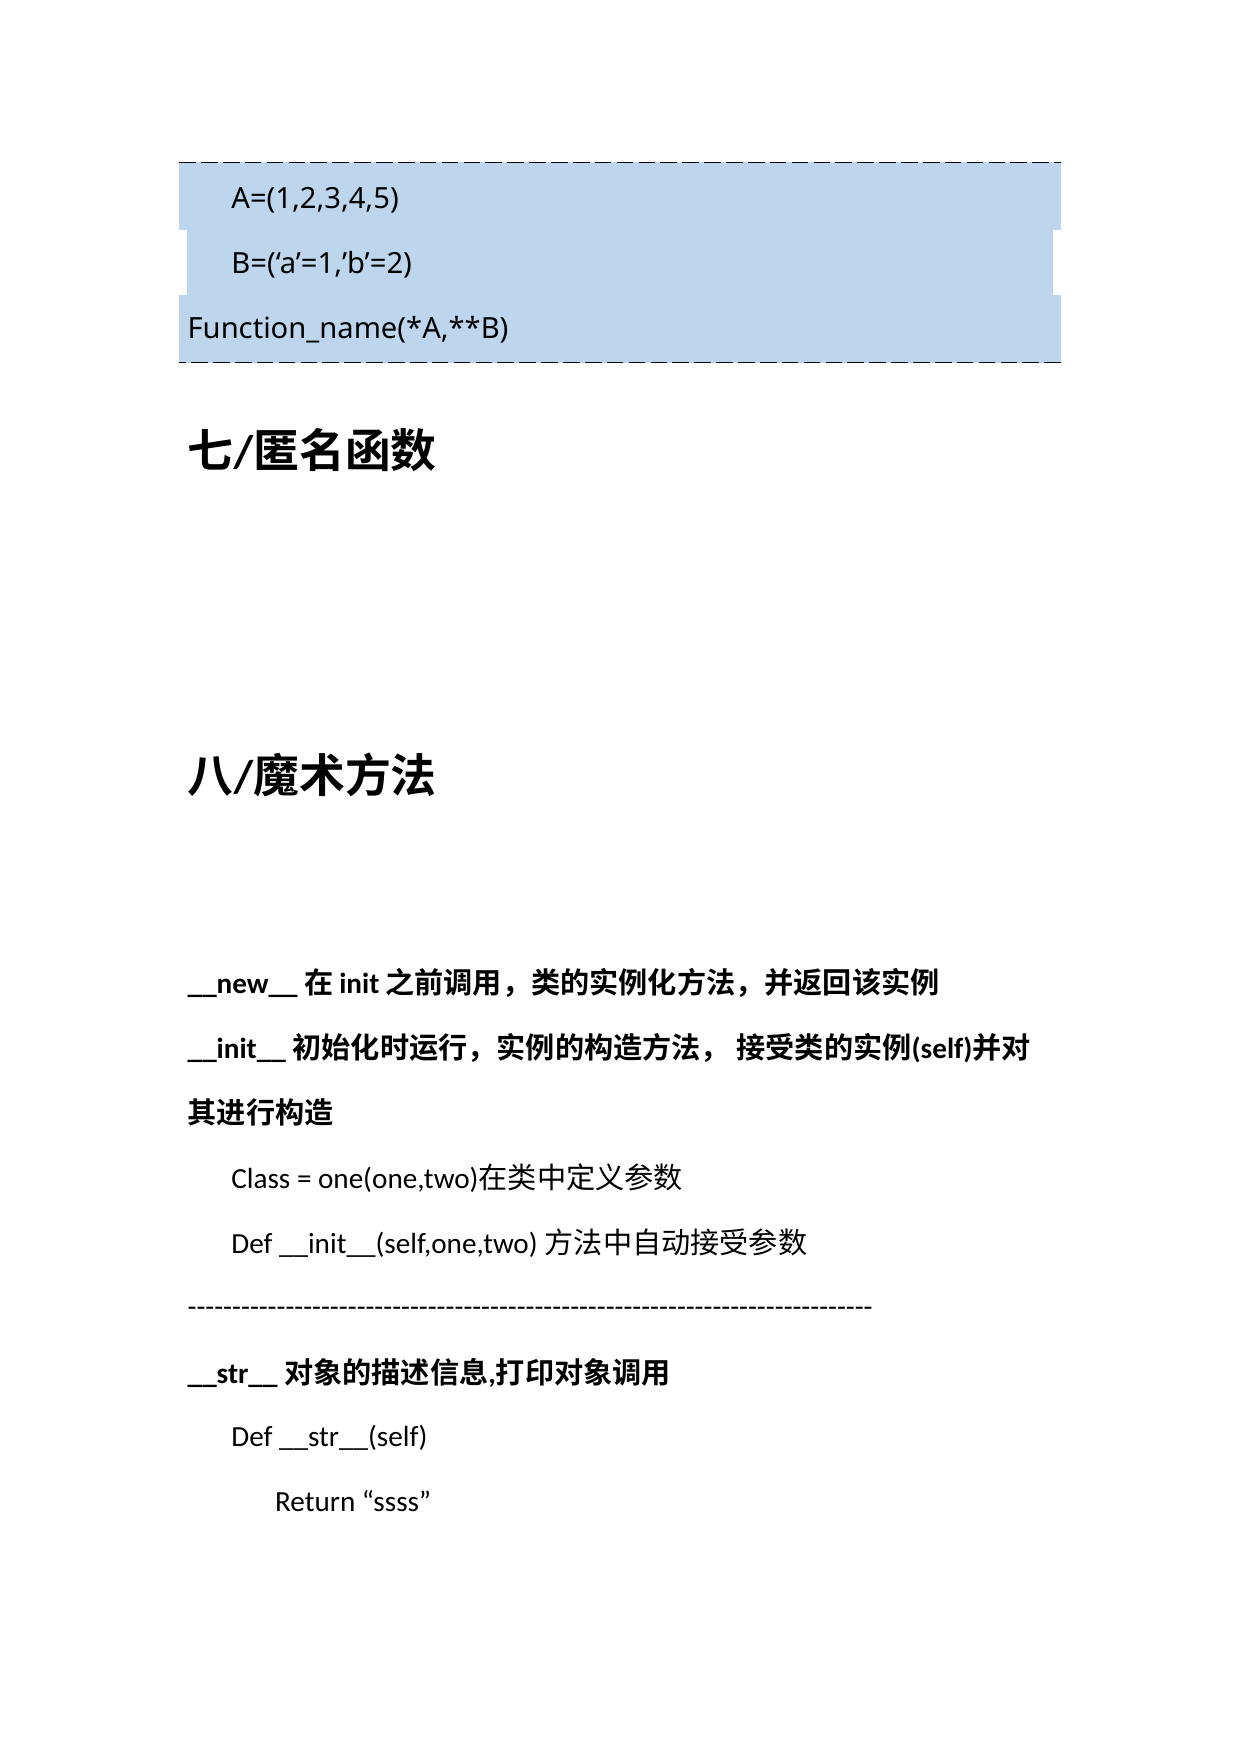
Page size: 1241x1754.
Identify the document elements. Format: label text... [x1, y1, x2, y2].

text Def __str__(self) [187, 1403, 1053, 1468]
text __init__ 初始化时运行，实例的构造方法， 接受类的实例(self)并对其进行构造 [187, 1013, 1053, 1143]
text __str__ 对象的描述信息,打印对象调用 [187, 1338, 1053, 1403]
text Class = one(one,two)在类中定义参数 [187, 1143, 1053, 1208]
text __new__ 在init之前调用，类的实例化方法，并返回该实例 [187, 948, 1053, 1013]
text Return “ssss” [187, 1468, 1053, 1533]
text A=(1,2,3,4,5) [179, 162, 1061, 230]
subtitle 七/匿名函数 [187, 399, 1053, 496]
subtitle 八/魔术方法 [187, 724, 1053, 821]
text Def __init__(self,one,two) 方法中自动接受参数 [187, 1208, 1053, 1273]
text ----------------------------------------------------------------------------- [187, 1273, 1053, 1338]
text Function_name(*A,**B) [179, 292, 1061, 363]
text B=(‘a’=1,’b’=2) [187, 230, 1053, 292]
